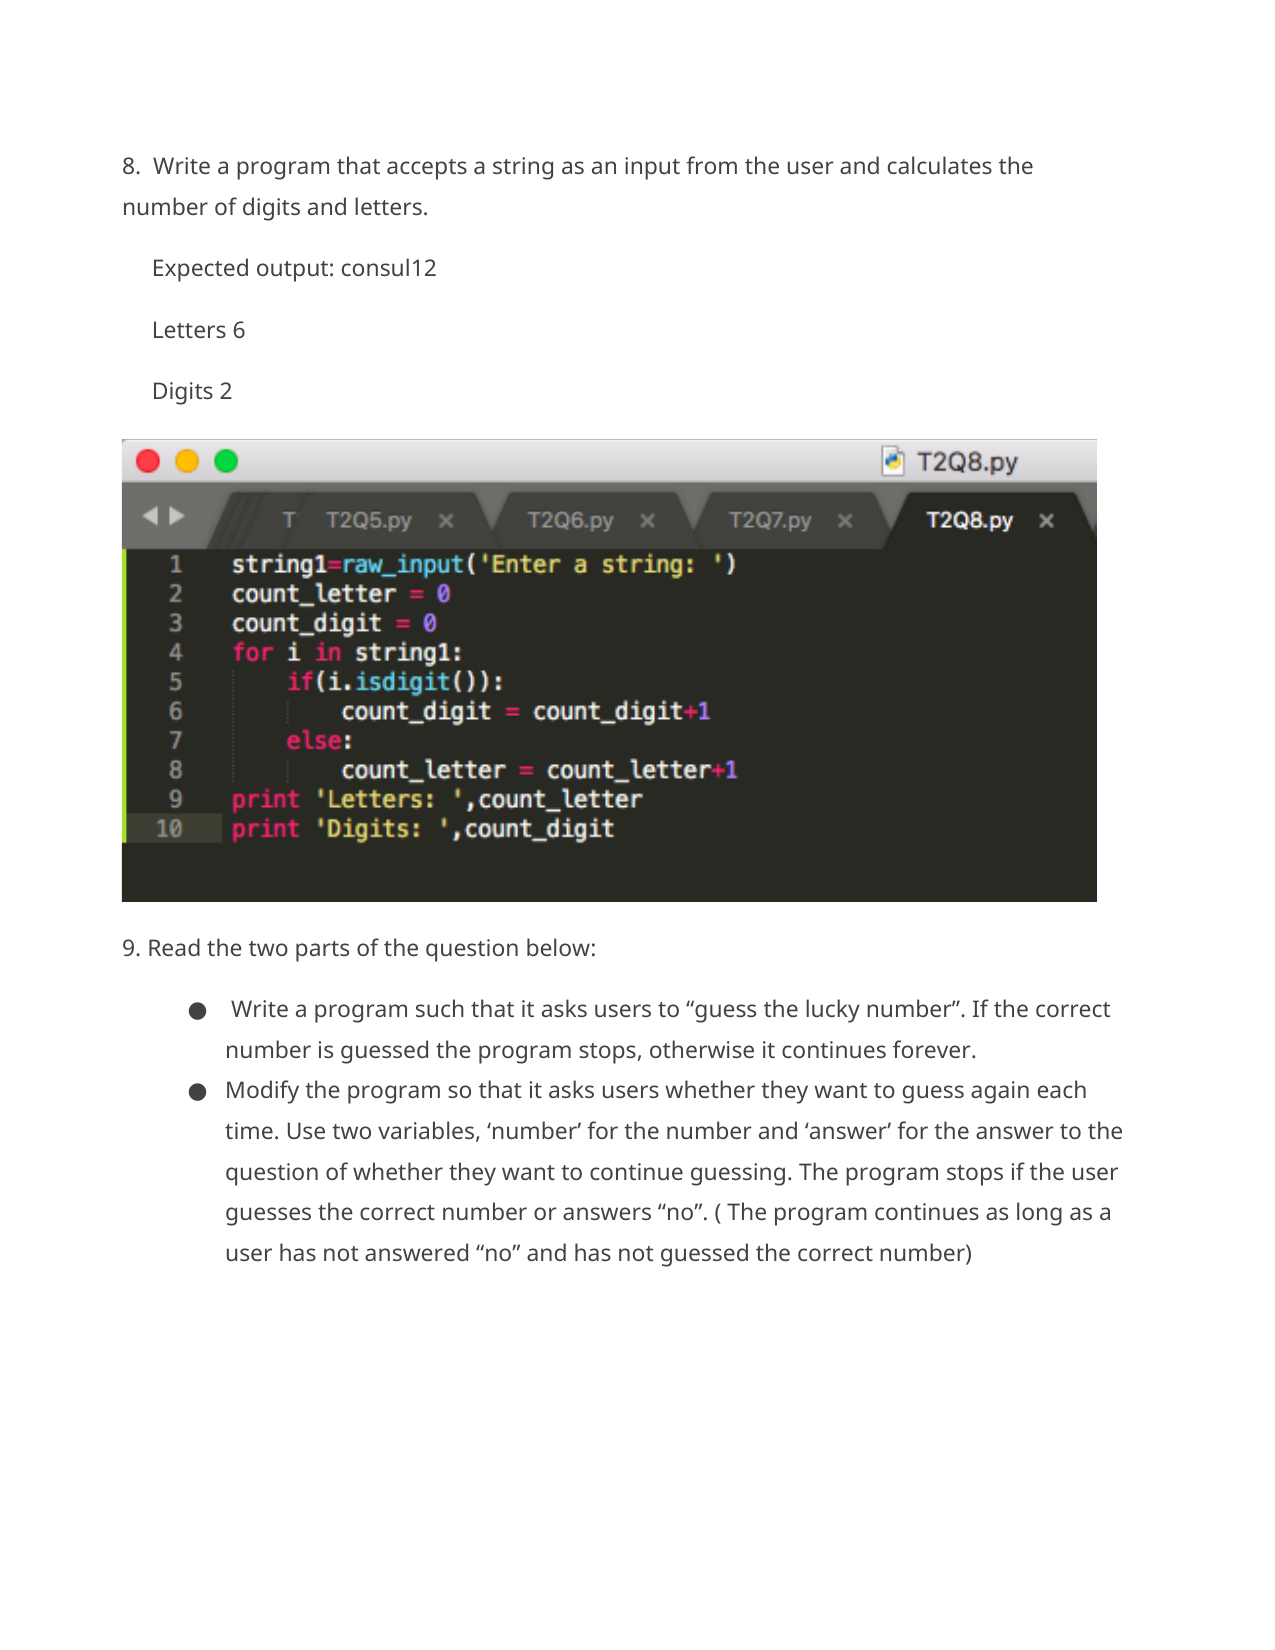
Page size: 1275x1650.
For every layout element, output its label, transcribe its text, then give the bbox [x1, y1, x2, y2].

picture [121, 436, 1097, 902]
list Write a program such that it asks users to “guess the lucky number”. If the correct number is guessed the program stops, otherwise it continues forever. [187, 993, 1125, 1065]
text Letters 6 [122, 313, 1125, 345]
text Expected output: consul12 [122, 252, 1125, 283]
text 8. Write a program that accepts a string as an input from the user and calculates the number of digits and letters. [122, 150, 1125, 222]
list Modify the program so that it asks users whether they want to guess again each time. Use two variables, ‘number’ for the number and ‘answer’ for the answer to the question of whether they want to continue guessing. The program stops if the user guesses the correct number or answers “no”. ( The program continues as long as a user has not answered “no” and has not guessed the correct number) [187, 1074, 1125, 1268]
text Digits 2 [122, 375, 1125, 406]
text 9. Read the two parts of the question below: [122, 932, 1125, 963]
